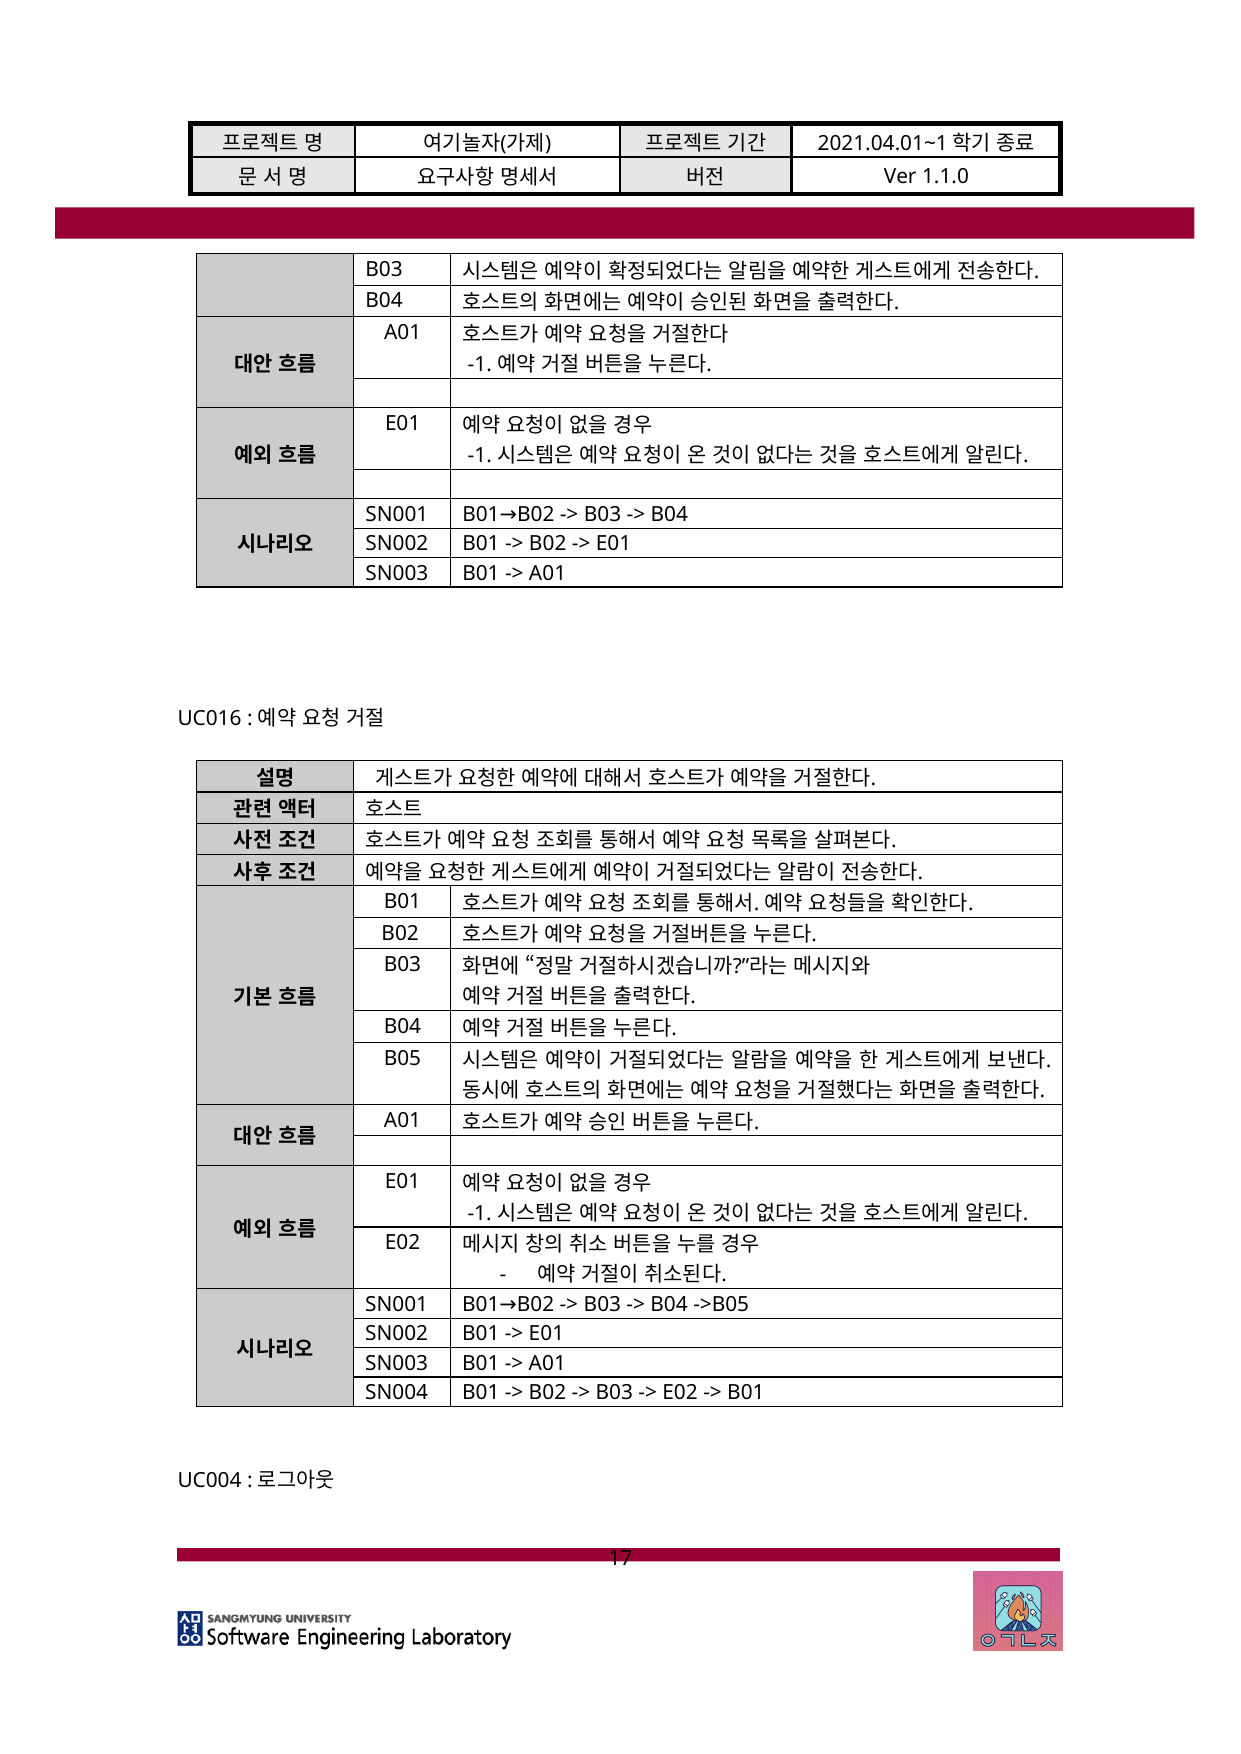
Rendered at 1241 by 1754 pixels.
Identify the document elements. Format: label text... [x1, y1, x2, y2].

table_cell 예약 요청이 없을 경우 -1. 시스템은 예약 요청이 온 것이 없다는 것을 호스트에게 알린다. [451, 1166, 1062, 1226]
table_cell B03 [354, 254, 450, 284]
table_cell 호스트가 예약 요청 조회를 통해서. 예약 요청들을 확인한다. [451, 886, 1062, 917]
table_cell B03 [354, 949, 450, 1010]
table_cell B04 [354, 1011, 450, 1042]
table_cell 예약 요청이 없을 경우 -1. 시스템은 예약 요청이 온 것이 없다는 것을 호스트에게 알린다. [451, 408, 1062, 468]
table_cell SN004 [354, 1378, 450, 1406]
table_cell B01→B02 -> B03 -> B04 ->B05 [451, 1289, 1062, 1317]
table_cell A01 [354, 1105, 450, 1135]
table_cell 메시지 창의 취소 버튼을 누를 경우 예약 거절이 취소된다. [451, 1228, 1062, 1288]
table_cell B01 -> E01 [451, 1319, 1062, 1347]
table_cell SN003 [354, 558, 450, 586]
table_cell 사전 조건 [197, 824, 353, 854]
table_cell SN002 [354, 1319, 450, 1347]
table_cell 대안 흐름 [197, 1105, 353, 1165]
table_cell 호스트가 예약 승인 버튼을 누른다. [451, 1105, 1062, 1135]
table_cell 시스템은 예약이 확정되었다는 알림을 예약한 게스트에게 전송한다. [451, 254, 1062, 284]
table_cell 호스트의 화면에는 예약이 승인된 화면을 출력한다. [451, 286, 1062, 316]
table_cell B01 -> A01 [451, 558, 1062, 586]
table_header 설명 [197, 761, 353, 791]
table_cell B01 -> B02 -> B03 -> E02 -> B01 [451, 1378, 1062, 1406]
table_cell B04 [354, 286, 450, 316]
table_cell E01 [354, 1166, 450, 1226]
table_cell B02 [354, 918, 450, 948]
table_cell 호스트가 예약 요청을 거절버튼을 누른다. [451, 918, 1062, 948]
table_cell E02 [354, 1228, 450, 1288]
table_cell 예약 거절 버튼을 누른다. [451, 1011, 1062, 1042]
table_cell A01 [354, 317, 450, 377]
table_cell [354, 1136, 450, 1165]
table_cell 관련 액터 [197, 793, 353, 823]
table_cell SN001 [354, 499, 450, 527]
table_cell 화면에 “정말 거절하시겠습니까?”라는 메시지와 예약 거절 버튼을 출력한다. [451, 949, 1062, 1010]
table_cell 예외 흐름 [197, 408, 353, 498]
table_cell [354, 379, 450, 407]
table_cell [451, 470, 1062, 498]
table_cell 예외 흐름 [197, 1166, 353, 1288]
table_cell 호스트가 예약 요청을 거절한다 -1. 예약 거절 버튼을 누른다. [451, 317, 1062, 377]
table_cell SN002 [354, 529, 450, 557]
table_cell B01 -> B02 -> E01 [451, 529, 1062, 557]
table_cell 시스템은 예약이 거절되었다는 알람을 예약을 한 게스트에게 보낸다. 동시에 호스트의 화면에는 예약 요청을 거절했다는 화면을 출력한다. [451, 1043, 1062, 1104]
table_header 게스트가 요청한 예약에 대해서 호스트가 예약을 거절한다. [354, 761, 1062, 791]
table_cell [451, 379, 1062, 407]
subtitle UC004 : 로그아웃 [177, 1464, 1063, 1494]
table_cell 대안 흐름 [197, 317, 353, 407]
table_cell 호스트가 예약 요청 조회를 통해서 예약 요청 목록을 살펴본다. [354, 824, 1062, 854]
table_cell B01 [354, 886, 450, 917]
table_cell B05 [354, 1043, 450, 1104]
table_cell 사후 조건 [197, 855, 353, 885]
table_cell 호스트 [354, 793, 1062, 823]
table_cell 예약을 요청한 게스트에게 예약이 거절되었다는 알람이 전송한다. [354, 855, 1062, 885]
table_cell B01→B02 -> B03 -> B04 [451, 499, 1062, 527]
table_cell 기본 흐름 [197, 886, 353, 1104]
picture [973, 1571, 1063, 1651]
table_cell [451, 1136, 1062, 1165]
table_cell B01 -> A01 [451, 1348, 1062, 1376]
table_cell E01 [354, 408, 450, 468]
table_cell SN001 [354, 1289, 450, 1317]
subtitle UC016 : 예약 요청 거절 [177, 701, 1063, 732]
table_cell 시나리오 [197, 499, 353, 586]
table_cell SN003 [354, 1348, 450, 1376]
table_cell [354, 470, 450, 498]
picture [177, 1611, 515, 1651]
table_cell 시나리오 [197, 1289, 353, 1406]
